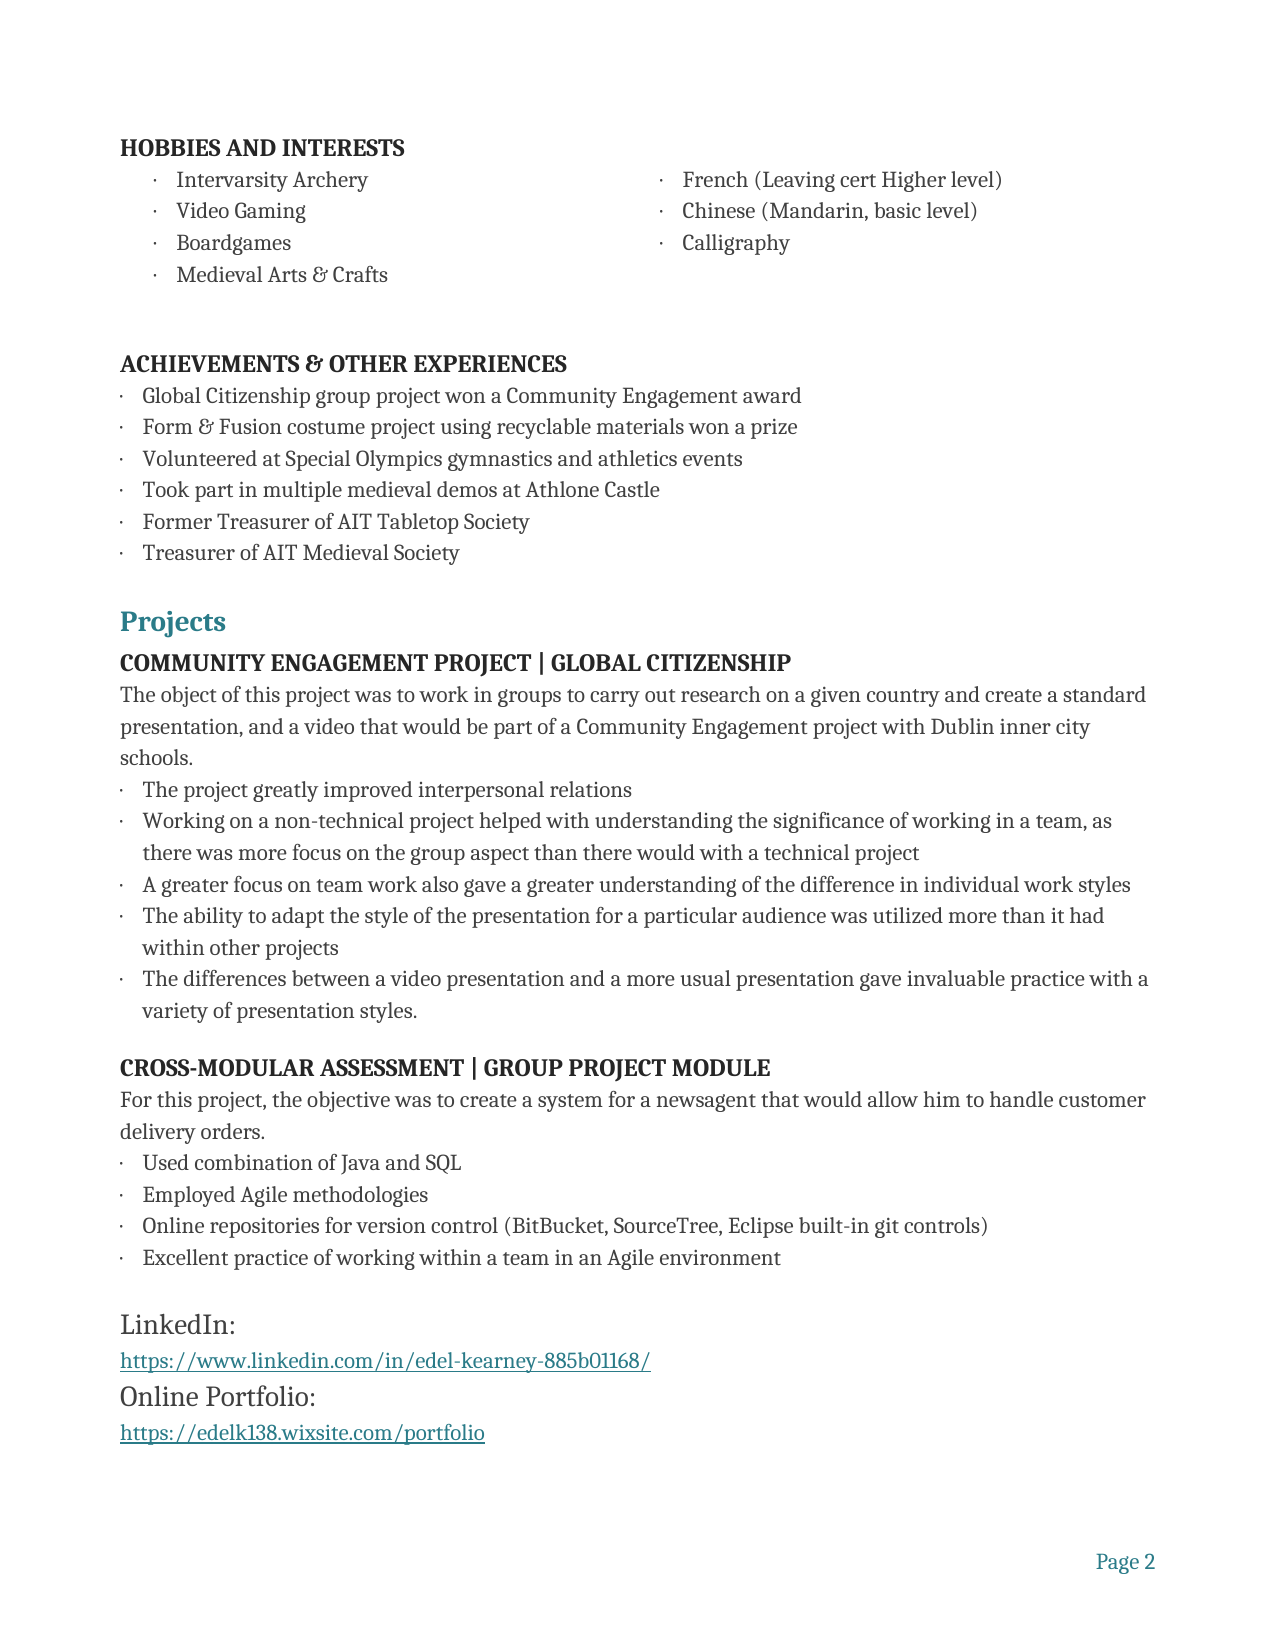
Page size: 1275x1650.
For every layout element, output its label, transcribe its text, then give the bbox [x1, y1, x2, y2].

table_header Intervarsity Archery Video Gaming Boardgames Medieval Arts & Crafts [143, 167, 649, 293]
list Former Treasurer of AIT Tabletop Society [120, 509, 1155, 535]
list Online Portfolio: [120, 1380, 1155, 1413]
list Treasurer of AIT Medieval Society [120, 540, 1155, 567]
list A greater focus on team work also gave a greater understanding of the difference in individual work styles [120, 871, 1155, 898]
list Used combination of Java and SQL [120, 1150, 1155, 1177]
list https://www.linkedin.com/in/edel-kearney-885b01168/ [120, 1348, 1155, 1374]
list Form & Fusion costume project using recyclable materials won a prize [120, 414, 1155, 440]
list Employed Agile methodologies [120, 1182, 1155, 1208]
subtitle Cross-Modular Assessment | Group Project Module [120, 1054, 1155, 1083]
subtitle Community Engagement Project | Global Citizenship [120, 649, 1155, 678]
subtitle Achievements & Other Experiences [120, 349, 1155, 378]
list The ability to adapt the style of the presentation for a particular audience was utilized more than it had within other projects [120, 903, 1155, 961]
list The object of this project was to work in groups to carry out research on a given country and create a standard presentation, and a video that would be part of a Community Engagement project with Dublin inner city schools. [120, 682, 1155, 771]
subtitle Hobbies and Interests [120, 134, 1155, 162]
list Volunteered at Special Olympics gymnastics and athletics events [120, 446, 1155, 472]
table_header French (Leaving cert Higher level) Chinese (Mandarin, basic level) Calligraphy [649, 167, 1155, 293]
subtitle Projects [120, 605, 1155, 639]
list LinkedIn: [120, 1308, 1155, 1342]
list https://edelk138.wixsite.com/portfolio [120, 1420, 1155, 1446]
list Excellent practice of working within a team in an Agile environment [120, 1245, 1155, 1271]
list Working on a non-technical project helped with understanding the significance of working in a team, as there was more focus on the group aspect than there would with a technical project [120, 808, 1155, 866]
list The project greatly improved interpersonal relations [120, 777, 1155, 803]
list Global Citizenship group project won a Community Engagement award [120, 382, 1155, 409]
list Took part in multiple medieval demos at Athlone Castle [120, 477, 1155, 503]
list The differences between a video presentation and a more usual presentation gave invaluable practice with a variety of presentation styles. [120, 966, 1155, 1024]
list Online repositories for version control (BitBucket, SourceTree, Eclipse built-in git controls) [120, 1213, 1155, 1240]
list For this project, the objective was to create a system for a newsagent that would allow him to handle customer delivery orders. [120, 1087, 1155, 1145]
